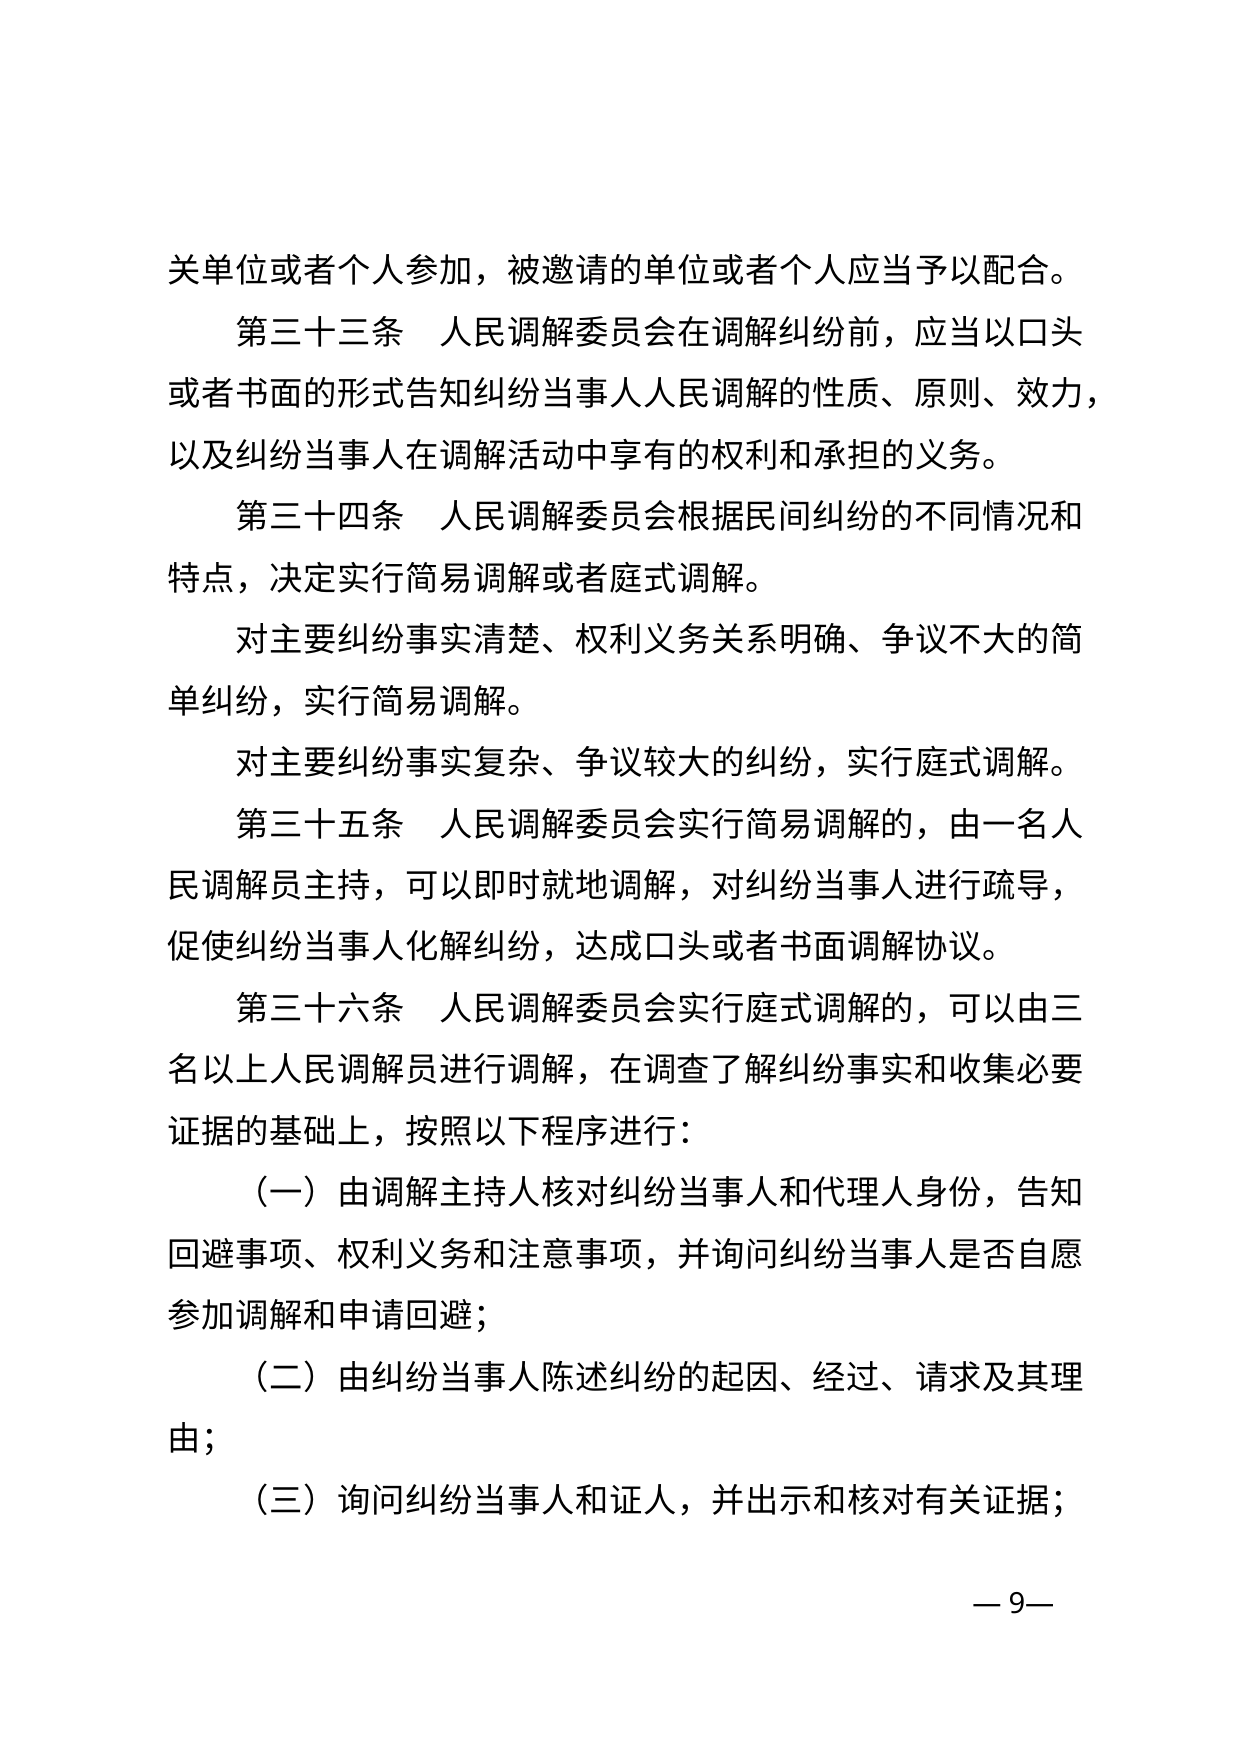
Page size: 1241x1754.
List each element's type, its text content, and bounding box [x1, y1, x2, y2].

text 第三十五条 人民调解委员会实行简易调解的，由一名人民调解员主持，可以即时就地调解，对纠纷当事人进行疏导，促使纠纷当事人化解纠纷，达成口头或者书面调解协议。 [168, 791, 1084, 975]
text 对主要纠纷事实复杂、争议较大的纠纷，实行庭式调解。 [168, 729, 1084, 791]
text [168, 238, 1084, 299]
text （二）由纠纷当事人陈述纠纷的起因、经过、请求及其理由； [168, 1344, 1084, 1467]
text （三）询问纠纷当事人和证人，并出示和核对有关证据； [168, 1467, 1084, 1528]
text 第三十六条 人民调解委员会实行庭式调解的，可以由三名以上人民调解员进行调解，在调查了解纠纷事实和收集必要证据的基础上，按照以下程序进行： [168, 975, 1084, 1159]
text 对主要纠纷事实清楚、权利义务关系明确、争议不大的简单纠纷，实行简易调解。 [168, 606, 1084, 729]
text （一）由调解主持人核对纠纷当事人和代理人身份，告知回避事项、权利义务和注意事项，并询问纠纷当事人是否自愿参加调解和申请回避； [168, 1159, 1084, 1344]
text 第三十四条 人民调解委员会根据民间纠纷的不同情况和特点，决定实行简易调解或者庭式调解。 [168, 483, 1084, 606]
text 第三十三条 人民调解委员会在调解纠纷前，应当以口头或者书面的形式告知纠纷当事人人民调解的性质、原则、效力，以及纠纷当事人在调解活动中享有的权利和承担的义务。 [168, 299, 1084, 483]
